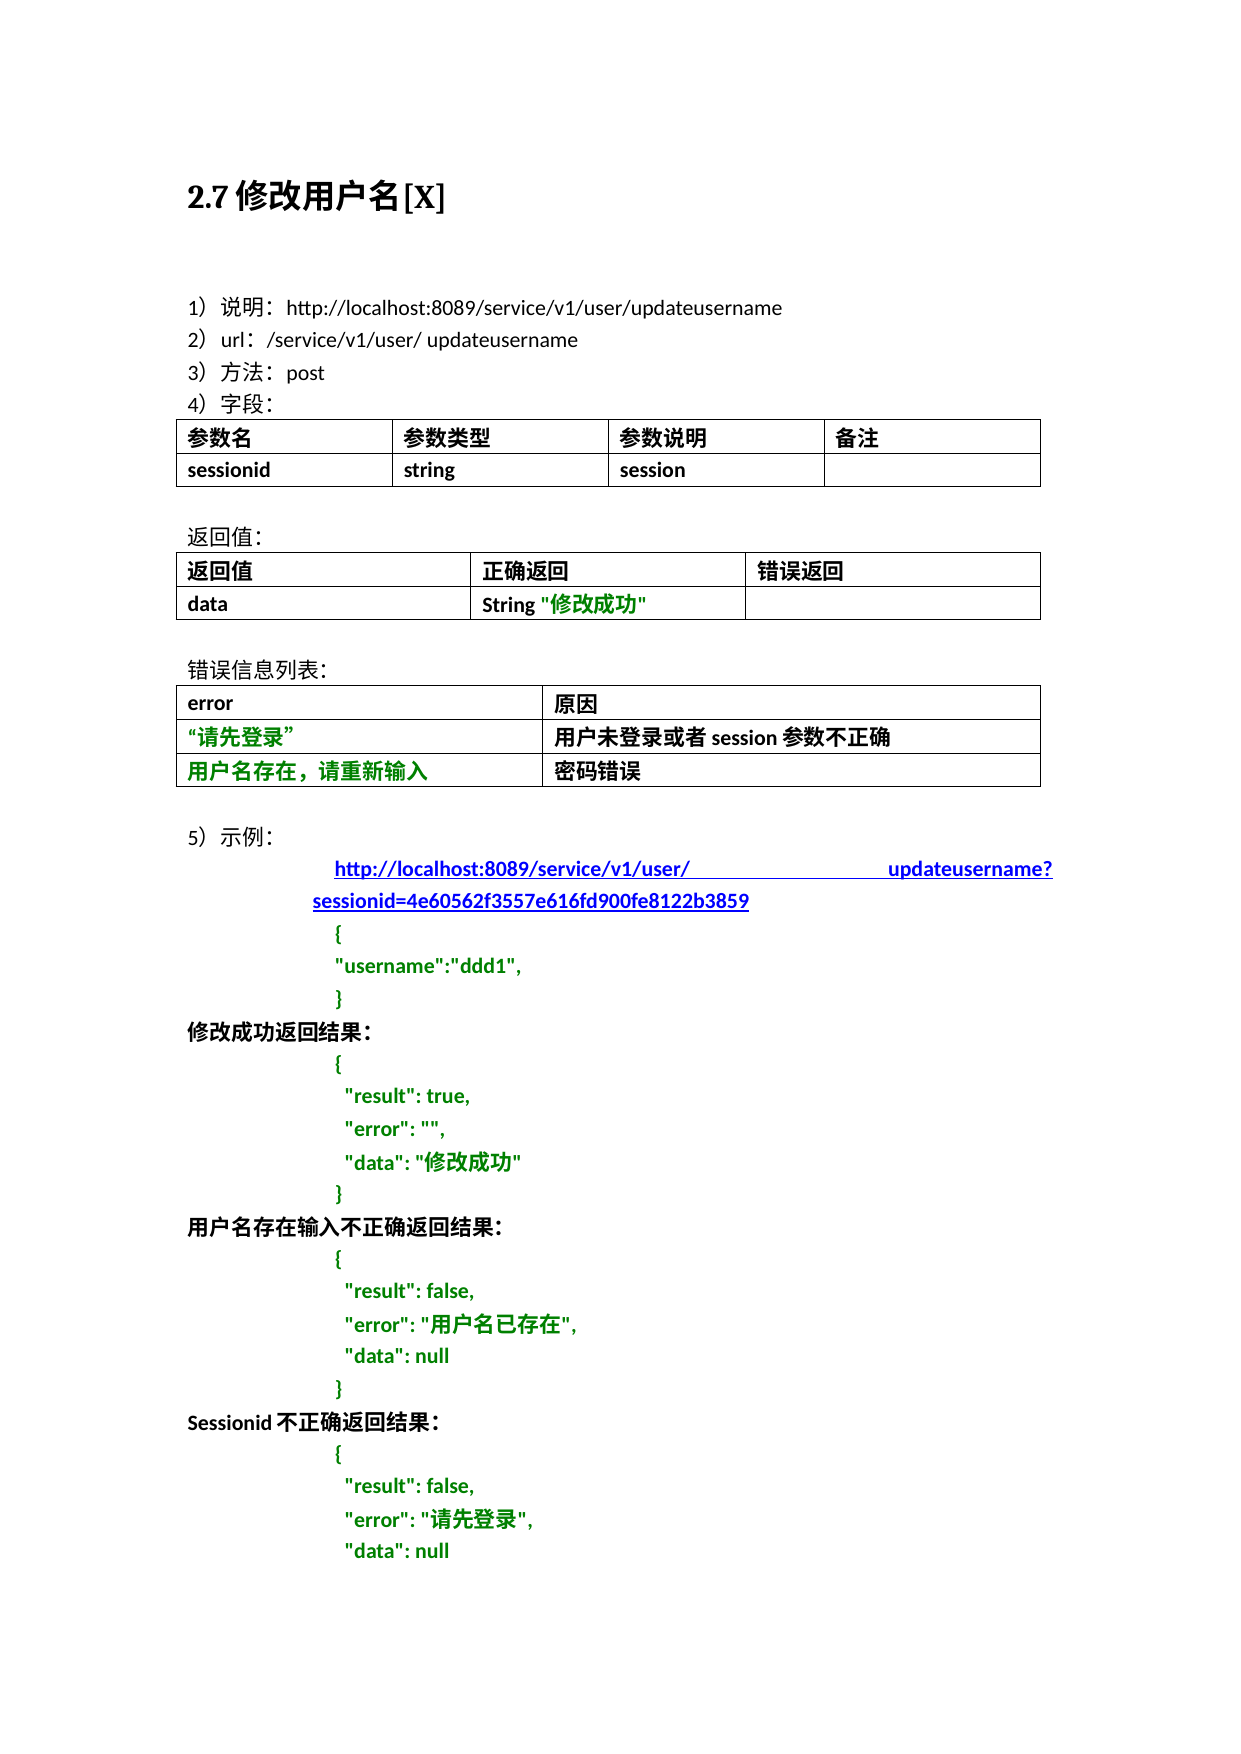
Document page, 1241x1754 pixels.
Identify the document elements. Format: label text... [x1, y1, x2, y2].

table_cell String "修改成功" [471, 587, 745, 619]
table_header 正确返回 [471, 553, 745, 586]
text "error": "", [312, 1112, 1053, 1144]
table_cell 用户名存在，请重新输入 [177, 754, 542, 786]
text 1）说明：http://localhost:8089/service/v1/user/updateusername [187, 289, 1053, 322]
text } [312, 1177, 1053, 1209]
text "data": null [312, 1534, 1053, 1567]
table_cell [746, 587, 1040, 619]
table_cell 用户未登录或者session参数不正确 [543, 720, 1040, 752]
subtitle 2.7修改用户名[X] [187, 162, 1053, 227]
text "username":"ddd1", [312, 949, 1053, 982]
table_cell sessionid [177, 454, 392, 486]
text 5）示例： [187, 819, 1053, 852]
text 3）方法：post [187, 354, 1053, 387]
text } [312, 1372, 1053, 1404]
text http://localhost:8089/service/v1/user/ updateusername?sessionid=4e60562f3557e616fd900fe8122b3859 [312, 852, 1053, 917]
text 4）字段： [187, 387, 1053, 419]
text "data": "修改成功" [312, 1144, 1053, 1177]
text { [312, 1437, 1053, 1469]
table_header 参数类型 [393, 420, 608, 453]
table_header 原因 [543, 686, 1040, 719]
text 返回值： [187, 520, 1053, 552]
table_header 返回值 [177, 553, 470, 586]
text "error": "请先登录", [312, 1502, 1053, 1534]
text { [312, 1047, 1053, 1079]
table_cell 密码错误 [543, 754, 1040, 786]
text } [312, 982, 1053, 1014]
text Sessionid不正确返回结果： [187, 1404, 1053, 1437]
table_cell data [177, 587, 470, 619]
table_cell “请先登录” [177, 720, 542, 752]
text "result": true, [312, 1079, 1053, 1112]
text 2）url：/service/v1/user/ updateusername [187, 322, 1053, 354]
text { [312, 1242, 1053, 1274]
table_header 错误返回 [746, 553, 1040, 586]
table_cell string [393, 454, 608, 486]
table_cell session [609, 454, 824, 486]
text 用户名存在输入不正确返回结果： [187, 1209, 1053, 1242]
text 错误信息列表： [187, 653, 1053, 685]
table_header 参数名 [177, 420, 392, 453]
table_header error [177, 686, 542, 719]
text "result": false, [312, 1274, 1053, 1307]
table_header 备注 [825, 420, 1040, 453]
text "result": false, [312, 1469, 1053, 1502]
table_cell [825, 454, 1040, 486]
text 修改成功返回结果： [187, 1014, 1053, 1047]
table_header 参数说明 [609, 420, 824, 453]
text { [312, 917, 1053, 949]
text "data": null [312, 1339, 1053, 1372]
text "error": "用户名已存在", [312, 1307, 1053, 1339]
